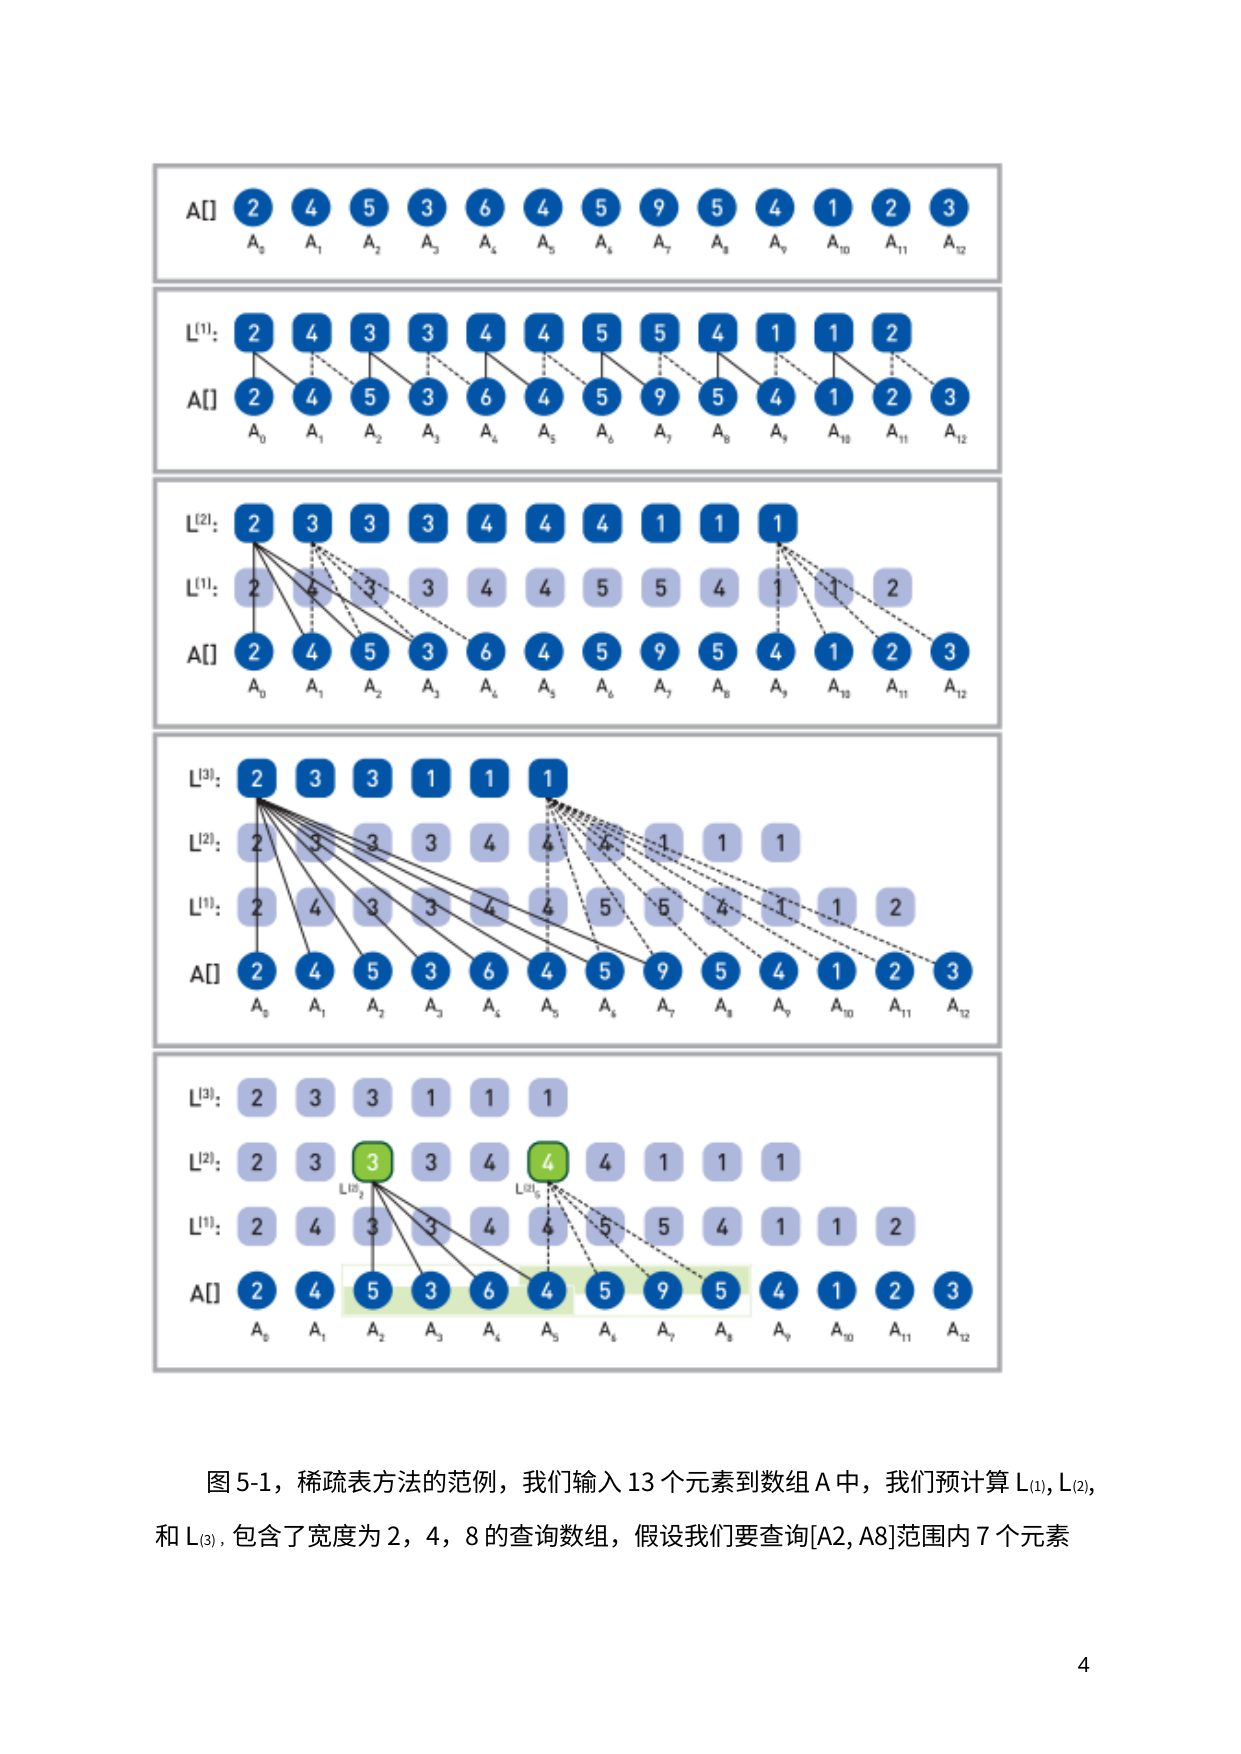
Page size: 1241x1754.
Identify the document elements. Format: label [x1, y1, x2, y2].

picture [150, 150, 1012, 1379]
text [150, 1462, 1090, 1553]
